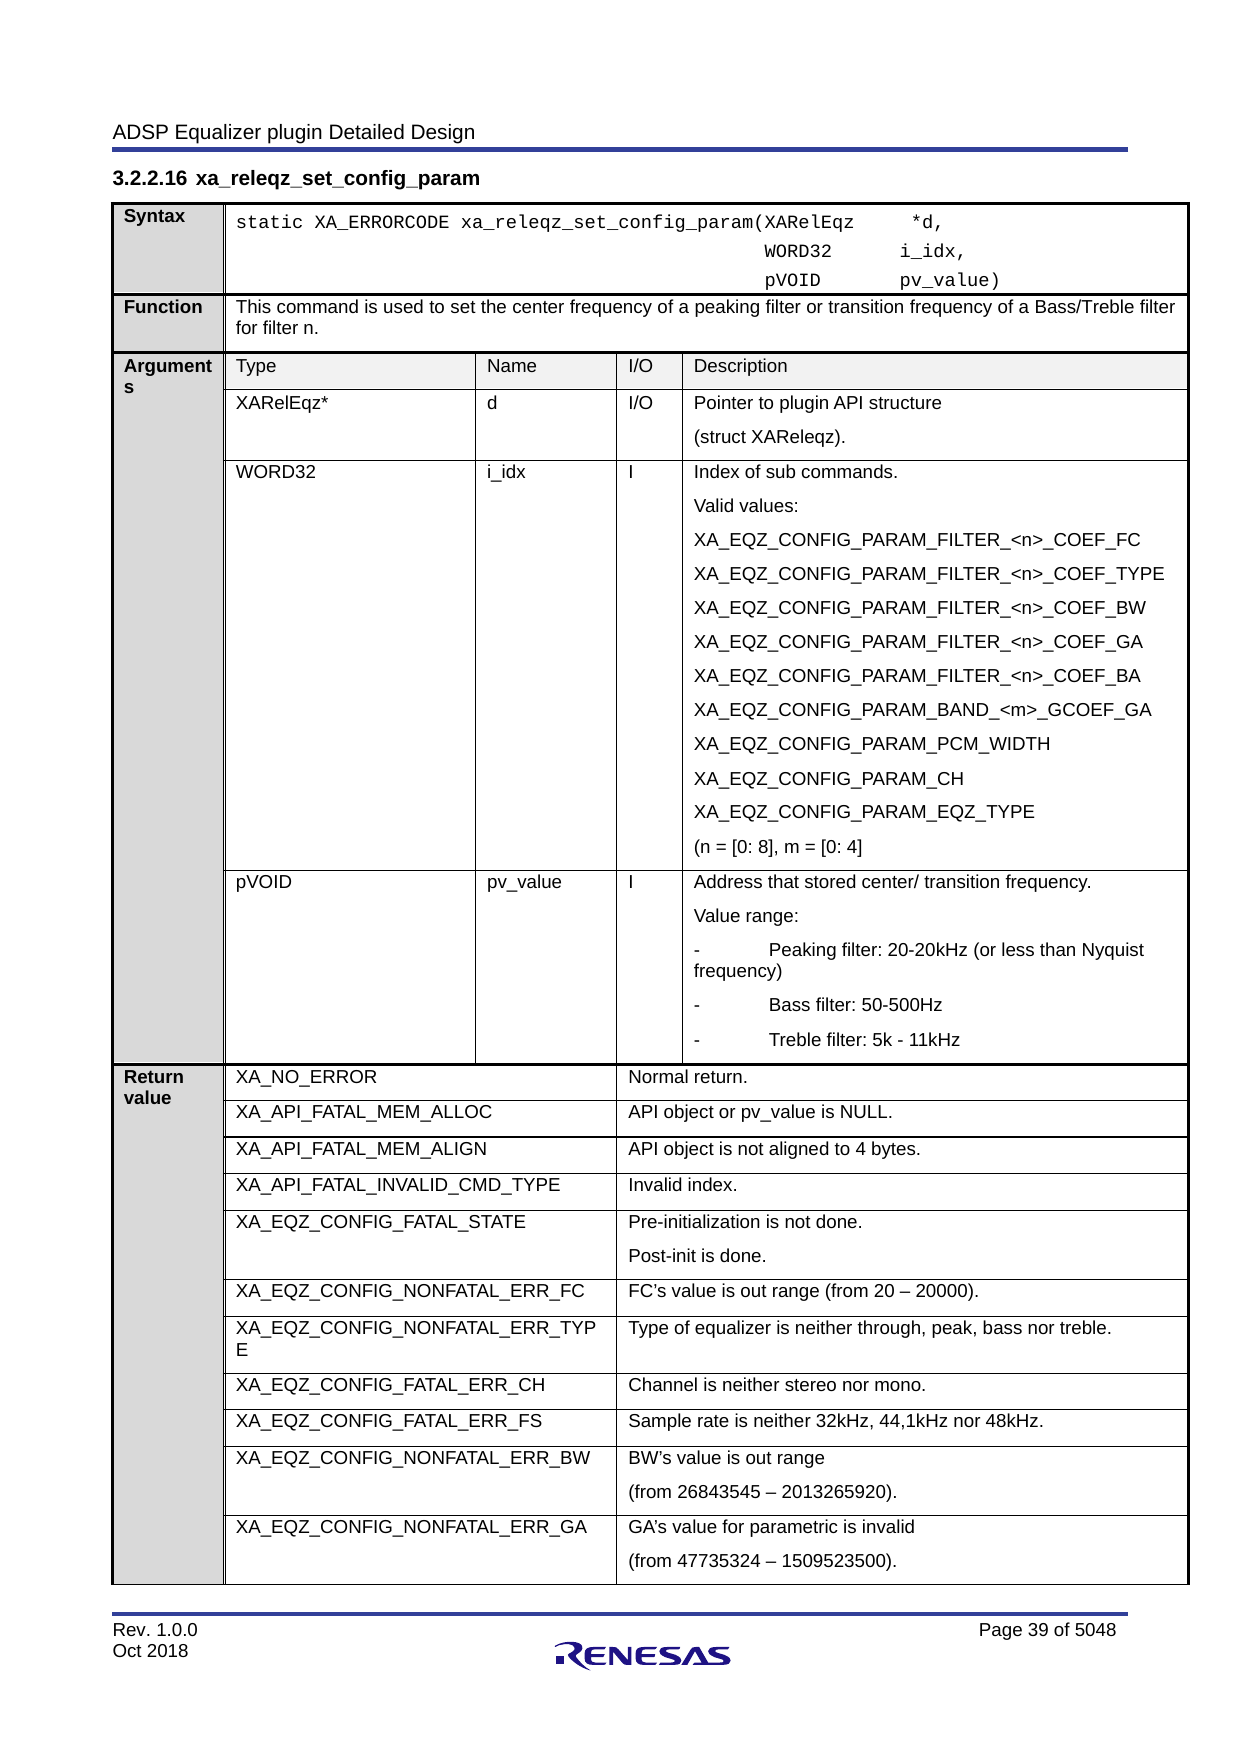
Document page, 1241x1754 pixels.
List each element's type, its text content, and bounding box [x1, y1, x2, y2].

table_cell Sample rate is neither 32kHz, 44,1kHz nor 48kHz. [617, 1410, 1187, 1446]
table_cell Address that stored center/ transition frequency. Value range: - Peaking filter: 20-20kHz (or less than Nyquist frequency) - Bass filter: 50-500Hz - Treble filter: 5k - 11kHz [683, 871, 1187, 1062]
table_cell Function [114, 296, 223, 351]
subtitle xa_releqz_set_config_param [112, 165, 1128, 189]
table_cell I/O [617, 354, 682, 388]
table_cell i_idx [476, 461, 616, 869]
table_cell XA_EQZ_CONFIG_FATAL_ERR_FS [226, 1410, 616, 1446]
table_cell XA_EQZ_CONFIG_NONFATAL_ERR_BW [226, 1447, 616, 1515]
table_cell Pre-initialization is not done. Post-init is done. [617, 1211, 1187, 1279]
table_cell API object or pv_value is NULL. [617, 1101, 1187, 1136]
table_header static XA_ERRORCODE xa_releqz_set_config_param(XARelEqz *d, WORD32 i_idx, pVOID pv_value) [226, 205, 1187, 292]
table_cell pVOID [226, 871, 475, 1062]
table_header Syntax [114, 205, 223, 292]
table_cell I/O [617, 390, 682, 460]
table_cell Invalid index. [617, 1174, 1187, 1210]
table_cell This command is used to set the center frequency of a peaking filter or transition frequency of a Bass/Treble filter for filter n. [226, 296, 1187, 351]
table_cell pv_value [476, 871, 616, 1062]
table_cell FC’s value is out range (from 20 – 20000). [617, 1280, 1187, 1316]
table_cell Normal return. [617, 1066, 1187, 1099]
table_cell d [476, 390, 616, 460]
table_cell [617, 1516, 1187, 1584]
table_cell XA_EQZ_CONFIG_NONFATAL_ERR_FC [226, 1280, 616, 1316]
table_cell Index of sub commands. Valid values: XA_EQZ_CONFIG_PARAM_FILTER_<n>_COEF_FC XA_EQZ_CONFIG_PARAM_FILTER_<n>_COEF_TYPE XA_EQZ_CONFIG_PARAM_FILTER_<n>_COEF_BW XA_EQZ_CONFIG_PARAM_FILTER_<n>_COEF_GA XA_EQZ_CONFIG_PARAM_FILTER_<n>_COEF_BA XA_EQZ_CONFIG_PARAM_BAND_<m>_GCOEF_GA XA_EQZ_CONFIG_PARAM_PCM_WIDTH XA_EQZ_CONFIG_PARAM_CH XA_EQZ_CONFIG_PARAM_EQZ_TYPE (n = [0: 8], m = [0: 4] [683, 461, 1187, 869]
table_cell XA_API_FATAL_INVALID_CMD_TYPE [226, 1174, 616, 1210]
table_cell Description [683, 354, 1187, 388]
table_cell XA_EQZ_CONFIG_NONFATAL_ERR_TYPE [226, 1317, 616, 1372]
table_cell Type [226, 354, 475, 388]
table_cell API object is not aligned to 4 bytes. [617, 1138, 1187, 1173]
table_cell XA_EQZ_CONFIG_FATAL_STATE [226, 1211, 616, 1279]
table_cell XA_API_FATAL_MEM_ALLOC [226, 1101, 616, 1136]
table_cell I [617, 871, 682, 1062]
table_cell Arguments [114, 354, 223, 1062]
table_cell BW’s value is out range (from 26843545 – 2013265920). [617, 1447, 1187, 1515]
table_cell Channel is neither stereo nor mono. [617, 1374, 1187, 1409]
table_cell WORD32 [226, 461, 475, 869]
table_cell XA_API_FATAL_MEM_ALIGN [226, 1138, 616, 1173]
table_cell Pointer to plugin API structure (struct XAReleqz). [683, 390, 1187, 460]
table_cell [226, 1516, 616, 1584]
table_cell XA_NO_ERROR [226, 1066, 616, 1099]
table_cell Return value [114, 1066, 223, 1584]
table_cell Name [476, 354, 616, 388]
table_cell I [617, 461, 682, 869]
table_cell Type of equalizer is neither through, peak, bass nor treble. [617, 1317, 1187, 1372]
table_cell XA_EQZ_CONFIG_FATAL_ERR_CH [226, 1374, 616, 1409]
table_cell XARelEqz* [226, 390, 475, 460]
